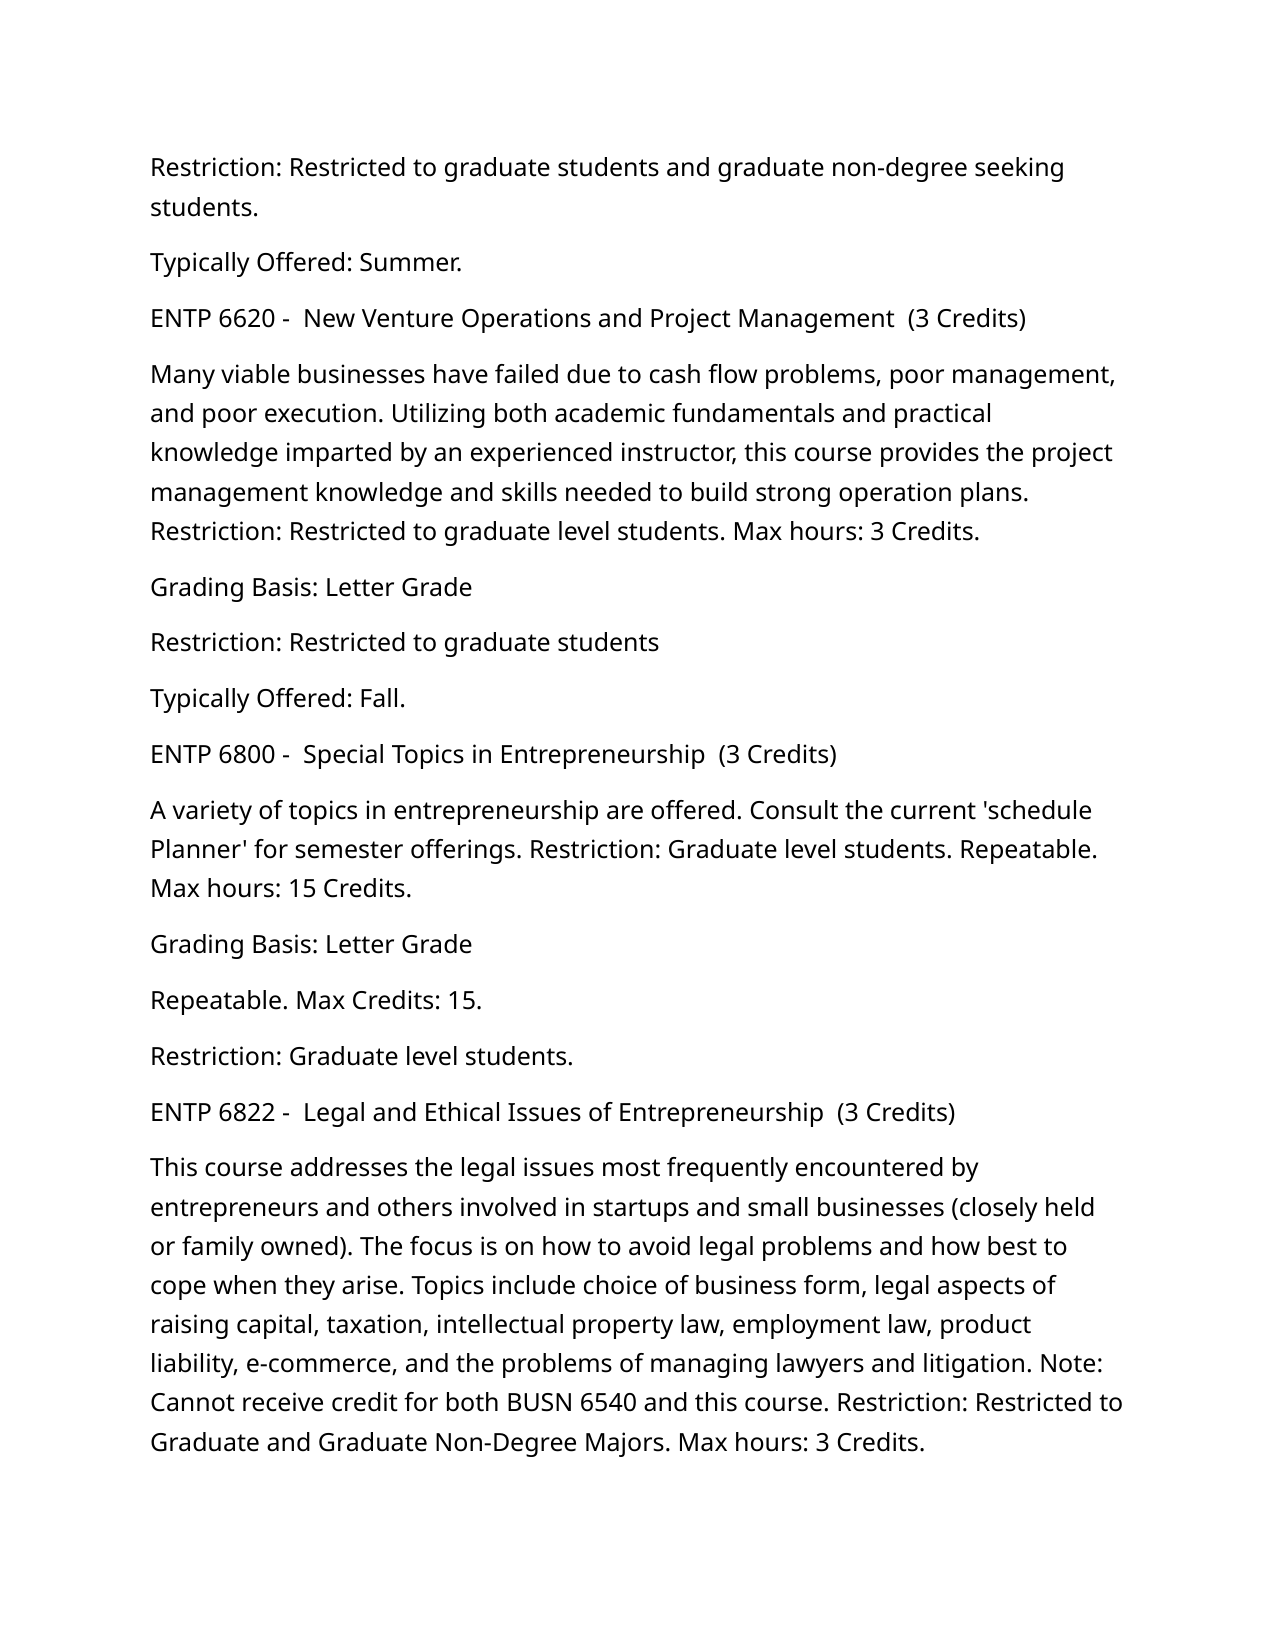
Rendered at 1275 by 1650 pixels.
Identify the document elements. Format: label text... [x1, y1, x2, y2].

text Restriction: Restricted to graduate students [150, 625, 1125, 659]
text Restriction: Graduate level students. [150, 1038, 1125, 1072]
text Typically Offered: Summer. [150, 245, 1125, 279]
text This course addresses the legal issues most frequently encountered by entrepreneurs and others involved in startups and small businesses (closely held or family owned). The focus is on how to avoid legal problems and how best to cope when they arise. Topics include choice of business form, legal aspects of raising capital, taxation, intellectual property law, employment law, product liability, e-commerce, and the problems of managing lawyers and litigation. Note: Cannot receive credit for both BUSN 6540 and this course. Restriction: Restricted to Graduate and Graduate Non-Degree Majors. Max hours: 3 Credits. [150, 1150, 1125, 1458]
text Grading Basis: Letter Grade [150, 569, 1125, 603]
text ENTP 6620 - New Venture Operations and Project Management (3 Credits) [150, 301, 1125, 335]
text ENTP 6822 - Legal and Ethical Issues of Entrepreneurship (3 Credits) [150, 1094, 1125, 1128]
text Many viable businesses have failed due to cash flow problems, poor management, and poor execution. Utilizing both academic fundamentals and practical knowledge imparted by an experienced instructor, this course provides the project management knowledge and skills needed to build strong operation plans. Restriction: Restricted to graduate level students. Max hours: 3 Credits. [150, 357, 1125, 547]
text Grading Basis: Letter Grade [150, 927, 1125, 961]
text ENTP 6800 - Special Topics in Entrepreneurship (3 Credits) [150, 737, 1125, 771]
text A variety of topics in entrepreneurship are offered. Consult the current 'schedule Planner' for semester offerings. Restriction: Graduate level students. Repeatable. Max hours: 15 Credits. [150, 792, 1125, 905]
text Restriction: Restricted to graduate students and graduate non-degree seeking students. [150, 150, 1125, 223]
text Repeatable. Max Credits: 15. [150, 982, 1125, 1017]
text Typically Offered: Fall. [150, 681, 1125, 715]
